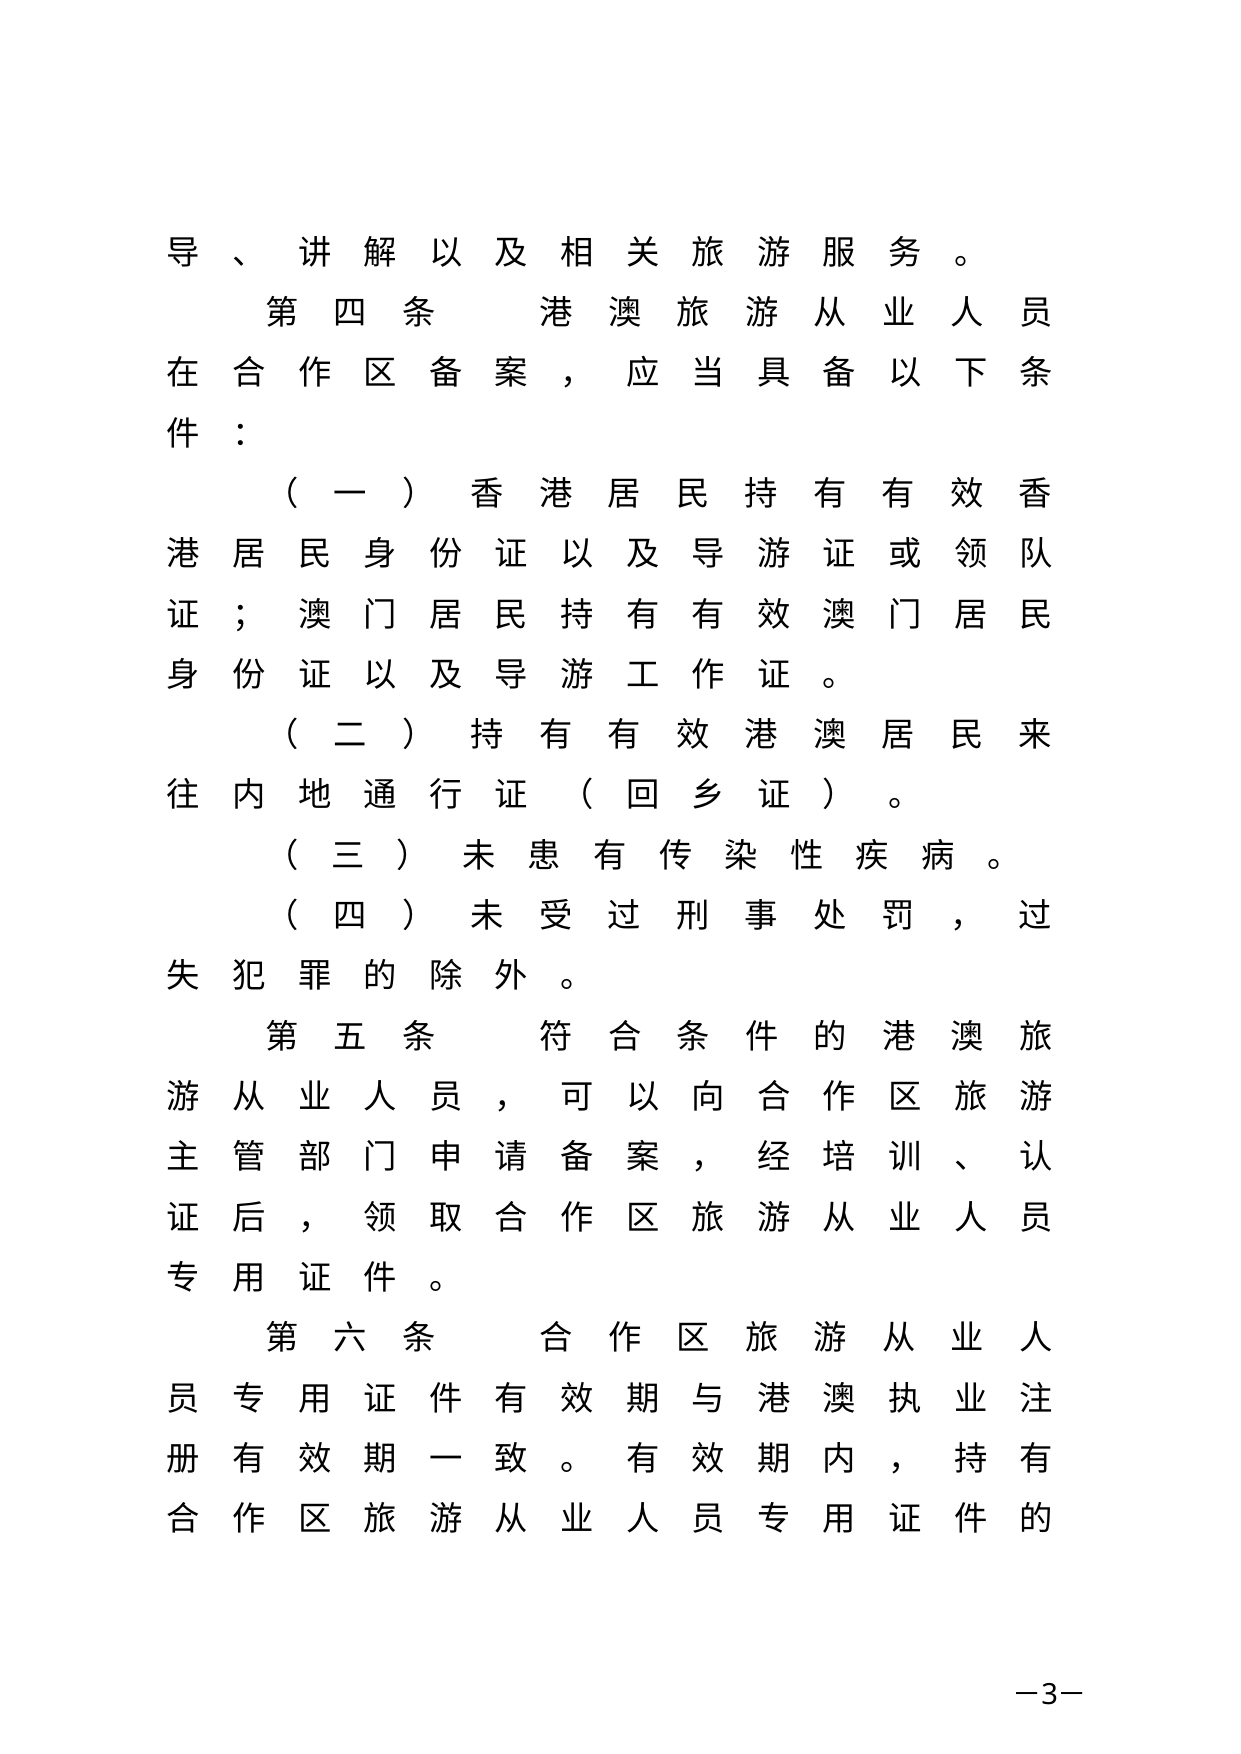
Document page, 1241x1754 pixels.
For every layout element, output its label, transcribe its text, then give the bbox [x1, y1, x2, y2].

text （二）持有有效港澳居民来往内地通行证（回乡证）。 [167, 702, 1085, 822]
text 第五条 符合条件的港澳旅游从业人员，可以向合作区旅游主管部门申请备案，经培训、认证后，领取合作区旅游从业人员专用证件。 [167, 1003, 1085, 1305]
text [167, 1305, 1085, 1546]
text （一）香港居民持有有效香港居民身份证以及导游证或领队证；澳门居民持有有效澳门居民身份证以及导游工作证。 [167, 461, 1085, 702]
text （三）未患有传染性疾病。 [167, 822, 1085, 883]
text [167, 219, 1085, 280]
text 第四条 港澳旅游从业人员在合作区备案，应当具备以下条件： [167, 280, 1085, 461]
text （四）未受过刑事处罚，过失犯罪的除外。 [167, 883, 1085, 1003]
